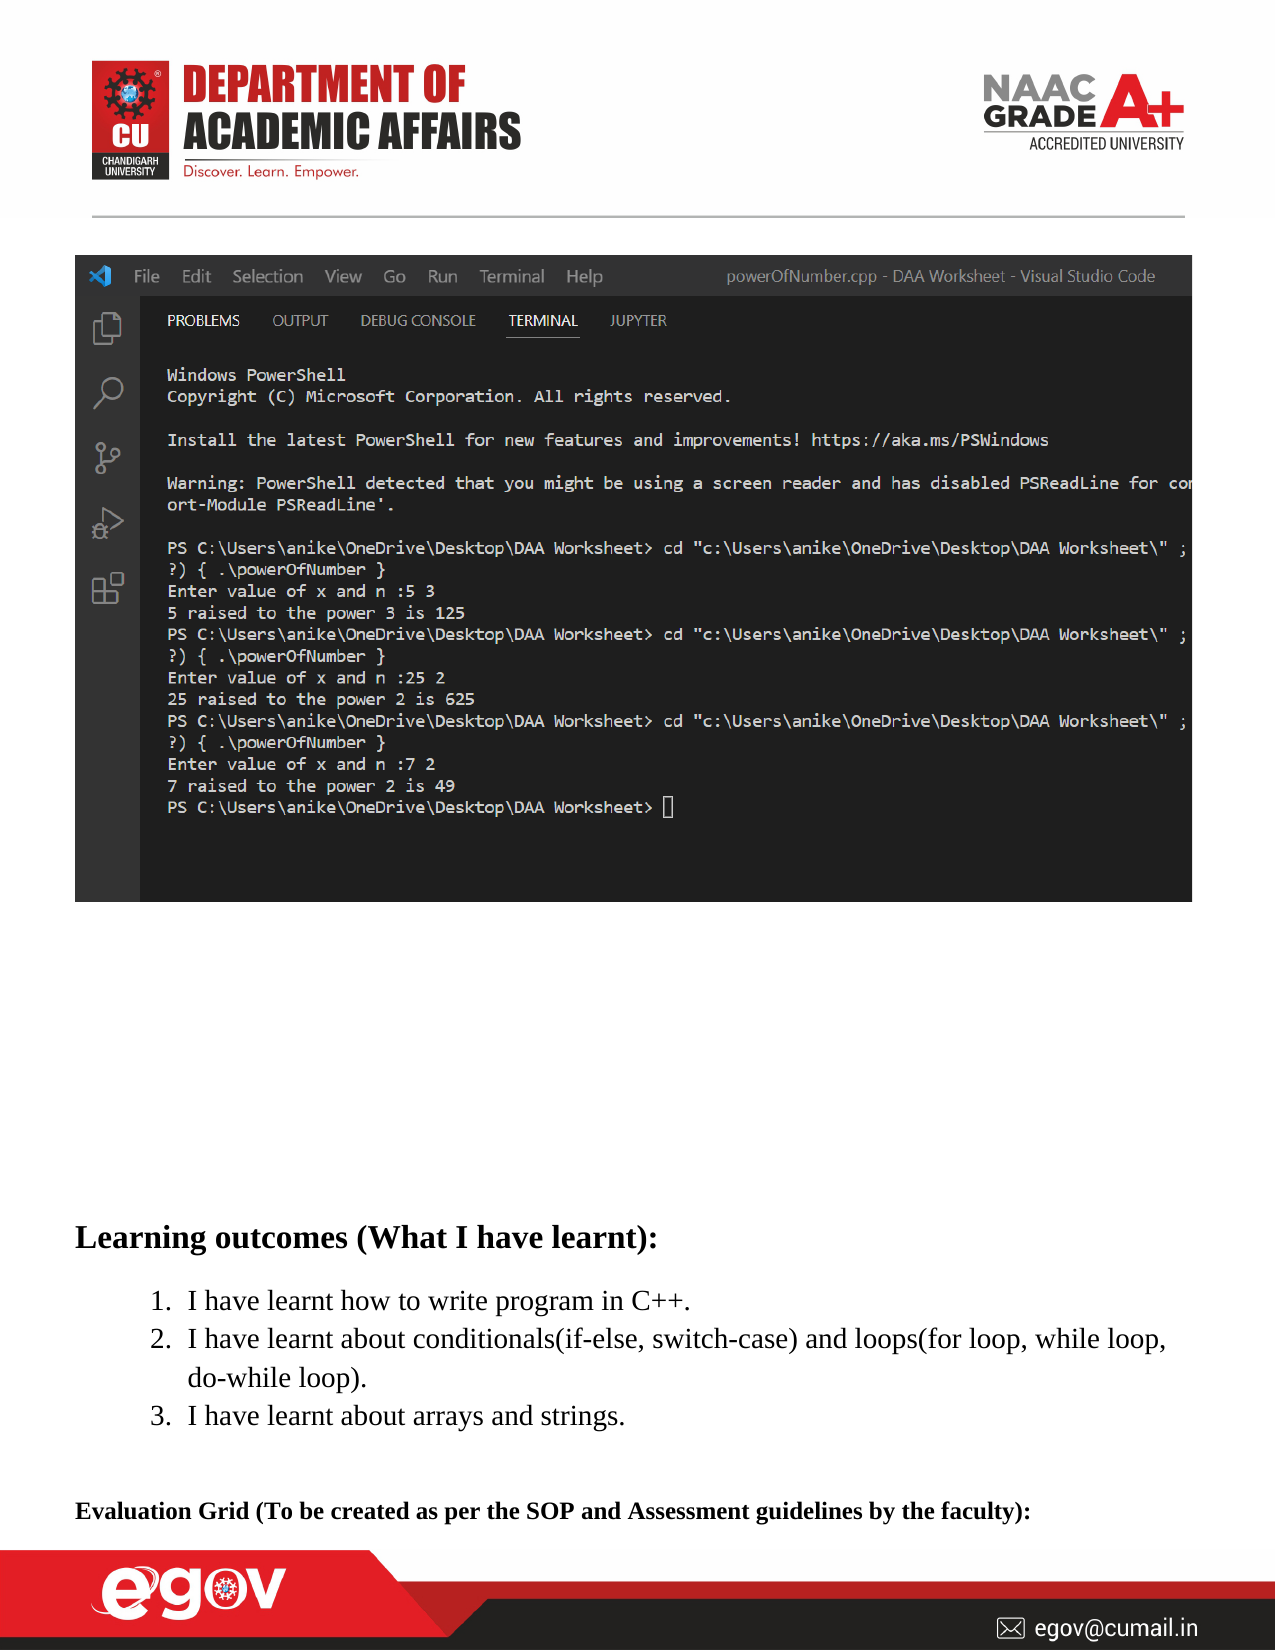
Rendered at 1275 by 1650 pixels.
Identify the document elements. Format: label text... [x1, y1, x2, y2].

picture [0, 1549, 1275, 1650]
picture [0, 0, 1275, 218]
picture [75, 255, 1193, 902]
text Evaluation Grid (To be created as per the SOP and Assessment guidelines by the faculty): [75, 1496, 1200, 1525]
list I have learnt how to write program in C++. [150, 1283, 1200, 1316]
list I have learnt about arrays and strings. [150, 1398, 1200, 1432]
list I have learnt about conditionals(if-else, switch-case) and loops(for loop, while loop, do-while loop). [150, 1321, 1200, 1393]
text Learning outcomes (What I have learnt): [75, 1218, 1200, 1256]
